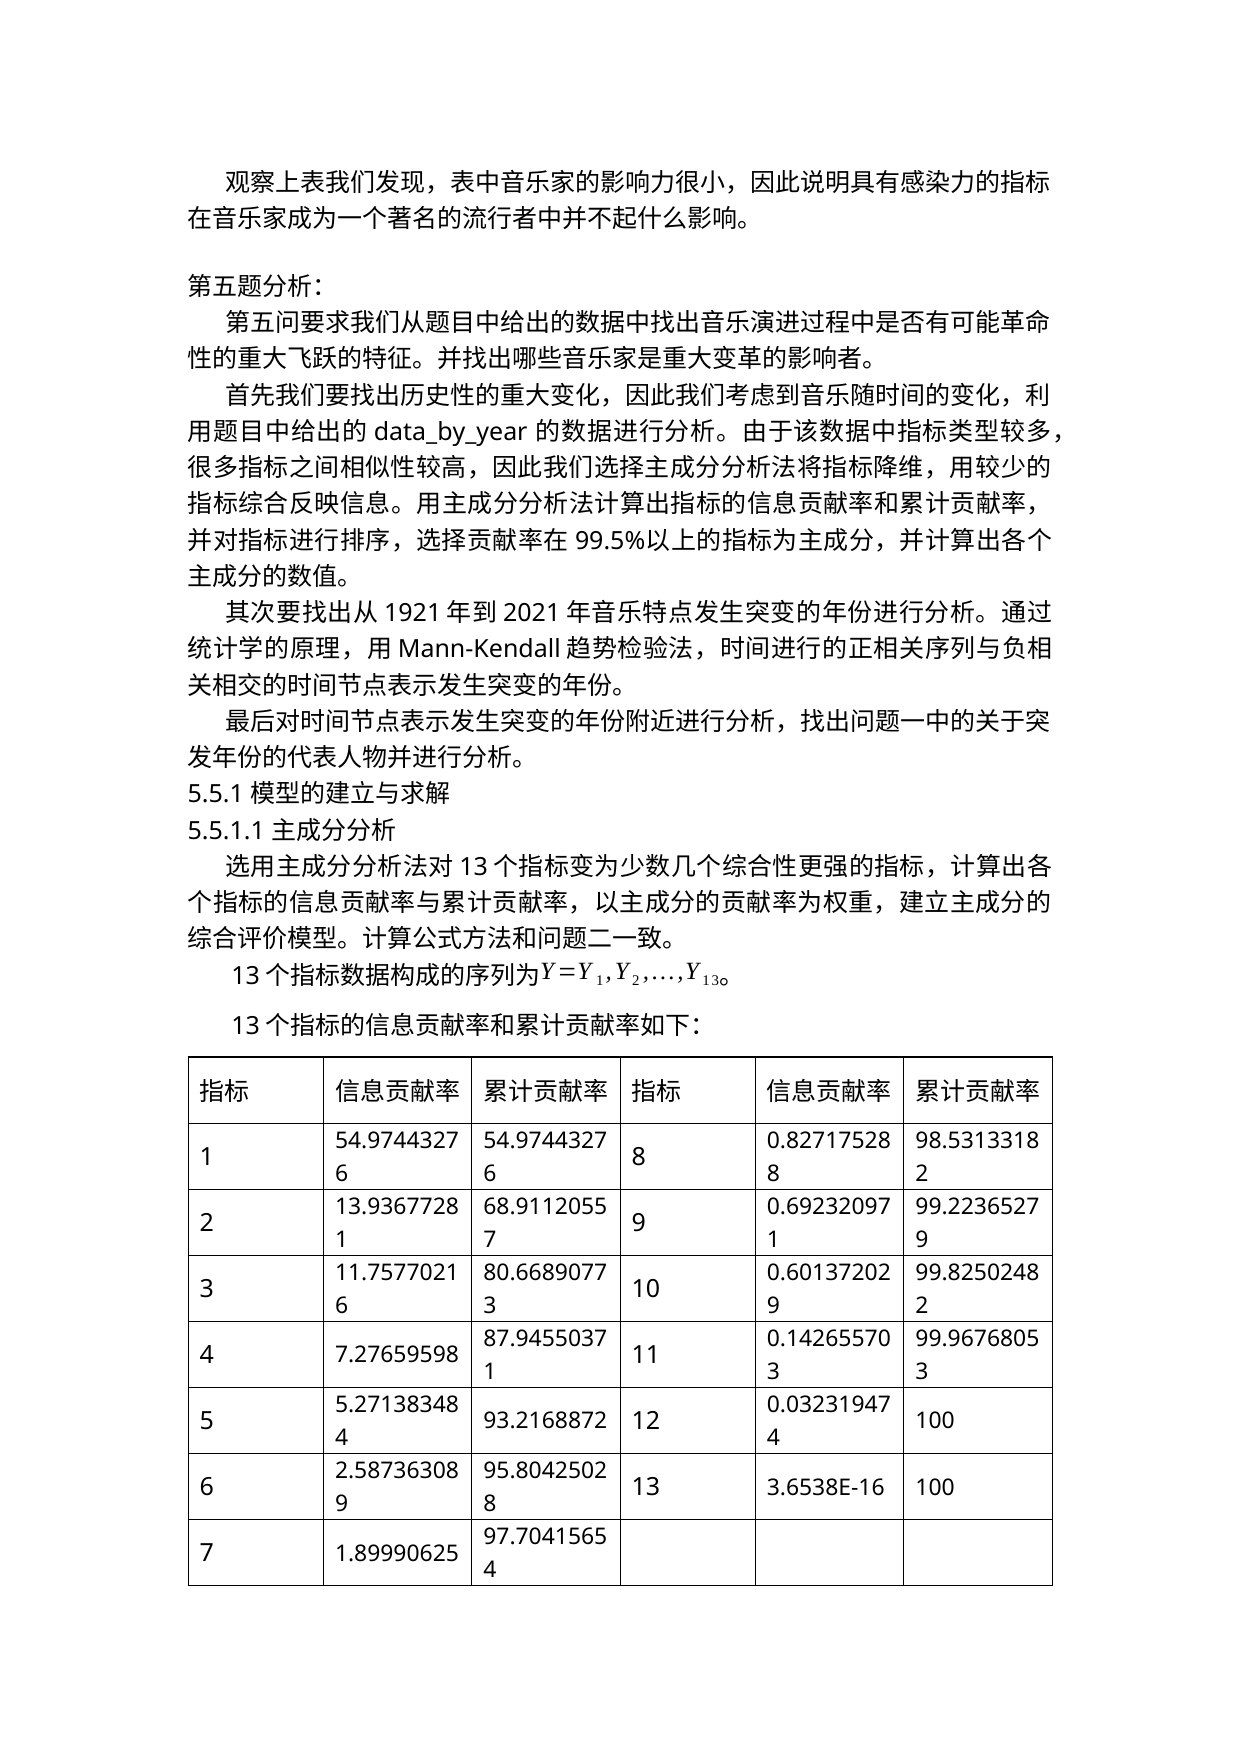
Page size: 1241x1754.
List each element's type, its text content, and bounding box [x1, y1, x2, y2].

table_cell 3 [189, 1256, 323, 1321]
table_cell 5 [189, 1388, 323, 1453]
table_cell 2 [189, 1190, 323, 1254]
text 第五问要求我们从题目中给出的数据中找出音乐演进过程中是否有可能革命性的重大飞跃的特征。并找出哪些音乐家是重大变革的影响者。 [187, 303, 1053, 375]
table_cell 11.75770216 [324, 1256, 471, 1321]
table_cell 4 [189, 1322, 323, 1387]
table_cell 0.601372029 [756, 1256, 903, 1321]
table_cell 7.27659598 [324, 1322, 471, 1387]
table_header 累计贡献率 [904, 1058, 1052, 1122]
text 首先我们要找出历史性的重大变化，因此我们考虑到音乐随时间的变化，利用题目中给出的data_by_year 的数据进行分析。由于该数据中指标类型较多，很多指标之间相似性较高，因此我们选择主成分分析法将指标降维，用较少的指标综合反映信息。用主成分分析法计算出指标的信息贡献率和累计贡献率，并对指标进行排序，选择贡献率在99.5%以上的指标为主成分，并计算出各个主成分的数值。 [187, 375, 1053, 593]
table_cell 11 [621, 1322, 755, 1387]
table_cell 97.70415654 [472, 1520, 620, 1585]
table_cell 1.89990625 [324, 1520, 471, 1585]
table_cell 68.91120557 [472, 1190, 620, 1254]
table_cell [756, 1520, 903, 1585]
table_cell 13.93677281 [324, 1190, 471, 1254]
table_header 指标 [189, 1058, 323, 1122]
table_cell 2.587363089 [324, 1454, 471, 1519]
table_cell 1 [189, 1124, 323, 1188]
table_cell 6 [189, 1454, 323, 1519]
table_cell 13 [621, 1454, 755, 1519]
table_cell 54.97443276 [324, 1124, 471, 1188]
table_cell 100 [904, 1454, 1052, 1519]
table_header 信息贡献率 [324, 1058, 471, 1122]
table_cell 87.94550371 [472, 1322, 620, 1387]
table_cell 0.142655703 [756, 1322, 903, 1387]
text 第五题分析： [187, 268, 1053, 303]
table_cell 99.22365279 [904, 1190, 1052, 1254]
table_cell 3.6538E-16 [756, 1454, 903, 1519]
table_header 累计贡献率 [472, 1058, 620, 1122]
table_header 信息贡献率 [756, 1058, 903, 1122]
table_cell 9 [621, 1190, 755, 1254]
text 最后对时间节点表示发生突变的年份附近进行分析，找出问题一中的关于突发年份的代表人物并进行分析。 [187, 701, 1053, 774]
text 5.5.1 模型的建立与求解 [187, 774, 1053, 810]
table_cell 8 [621, 1124, 755, 1188]
table_cell 93.2168872 [472, 1388, 620, 1453]
table_cell 95.80425028 [472, 1454, 620, 1519]
table_cell 10 [621, 1256, 755, 1321]
table_cell 12 [621, 1388, 755, 1453]
text 13个指标数据构成的序列为。 [187, 955, 1053, 991]
table_cell 0.032319474 [756, 1388, 903, 1453]
text 13个指标的信息贡献率和累计贡献率如下： [187, 991, 1053, 1056]
table_cell 54.97443276 [472, 1124, 620, 1188]
text 5.5.1.1 主成分分析 [187, 810, 1053, 846]
table_cell 7 [189, 1520, 323, 1585]
table_cell 100 [904, 1388, 1052, 1453]
table_cell [621, 1520, 755, 1585]
text 观察上表我们发现，表中音乐家的影响力很小，因此说明具有感染力的指标在音乐家成为一个著名的流行者中并不起什么影响。 [187, 162, 1053, 234]
text 其次要找出从1921年到2021年音乐特点发生突变的年份进行分析。通过统计学的原理，用Mann-Kendall趋势检验法，时间进行的正相关序列与负相关相交的时间节点表示发生突变的年份。 [187, 593, 1053, 701]
table_header 指标 [621, 1058, 755, 1122]
text 选用主成分分析法对13个指标变为少数几个综合性更强的指标，计算出各个指标的信息贡献率与累计贡献率，以主成分的贡献率为权重，建立主成分的综合评价模型。计算公式方法和问题二一致。 [187, 846, 1053, 955]
table_cell 0.692320971 [756, 1190, 903, 1254]
table_cell [904, 1520, 1052, 1585]
table_cell 0.827175288 [756, 1124, 903, 1188]
table_cell 98.53133182 [904, 1124, 1052, 1188]
table_cell 99.96768053 [904, 1322, 1052, 1387]
table_cell 80.66890773 [472, 1256, 620, 1321]
table_cell 5.271383484 [324, 1388, 471, 1453]
table_cell 99.82502482 [904, 1256, 1052, 1321]
